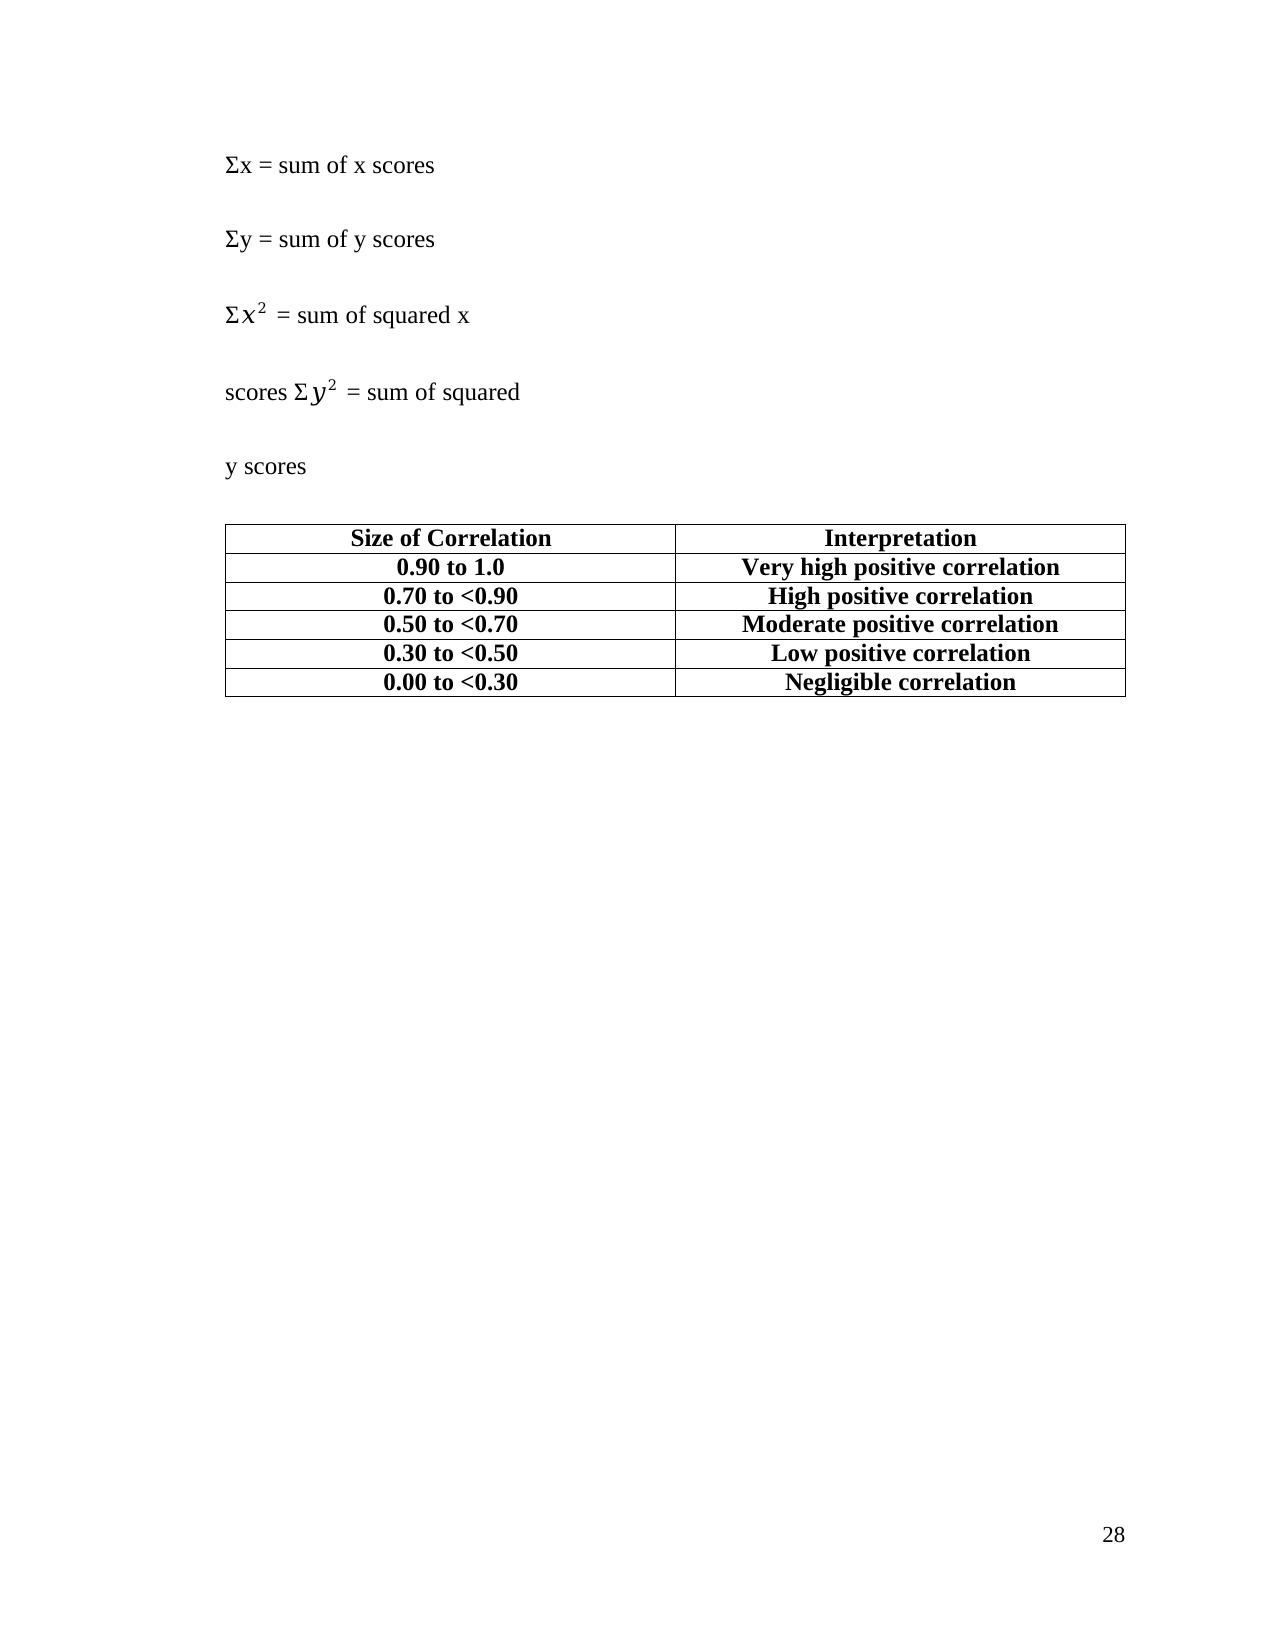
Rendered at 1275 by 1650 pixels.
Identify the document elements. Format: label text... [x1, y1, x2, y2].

table_cell 0.70 to <0.90 [226, 583, 675, 610]
table_cell 0.30 to <0.50 [226, 640, 675, 668]
table_cell Low positive correlation [676, 640, 1125, 668]
table_cell 0.90 to 1.0 [226, 554, 675, 582]
text Ʃ𝑥2 = sum of squared x scores Ʃ𝑦2 = sum of squared y scores [225, 299, 534, 479]
table_cell 0.00 to <0.30 [226, 669, 675, 696]
table_cell Very high positive correlation [676, 554, 1125, 582]
text Ʃx = sum of x scores Ʃy = sum of y scores [225, 150, 437, 253]
table_cell High positive correlation [676, 583, 1125, 610]
table_header Size of Correlation [226, 525, 675, 553]
table_header Interpretation [676, 525, 1125, 553]
table_cell 0.50 to <0.70 [226, 611, 675, 639]
table_cell Negligible correlation [676, 669, 1125, 696]
table_cell Moderate positive correlation [676, 611, 1125, 639]
